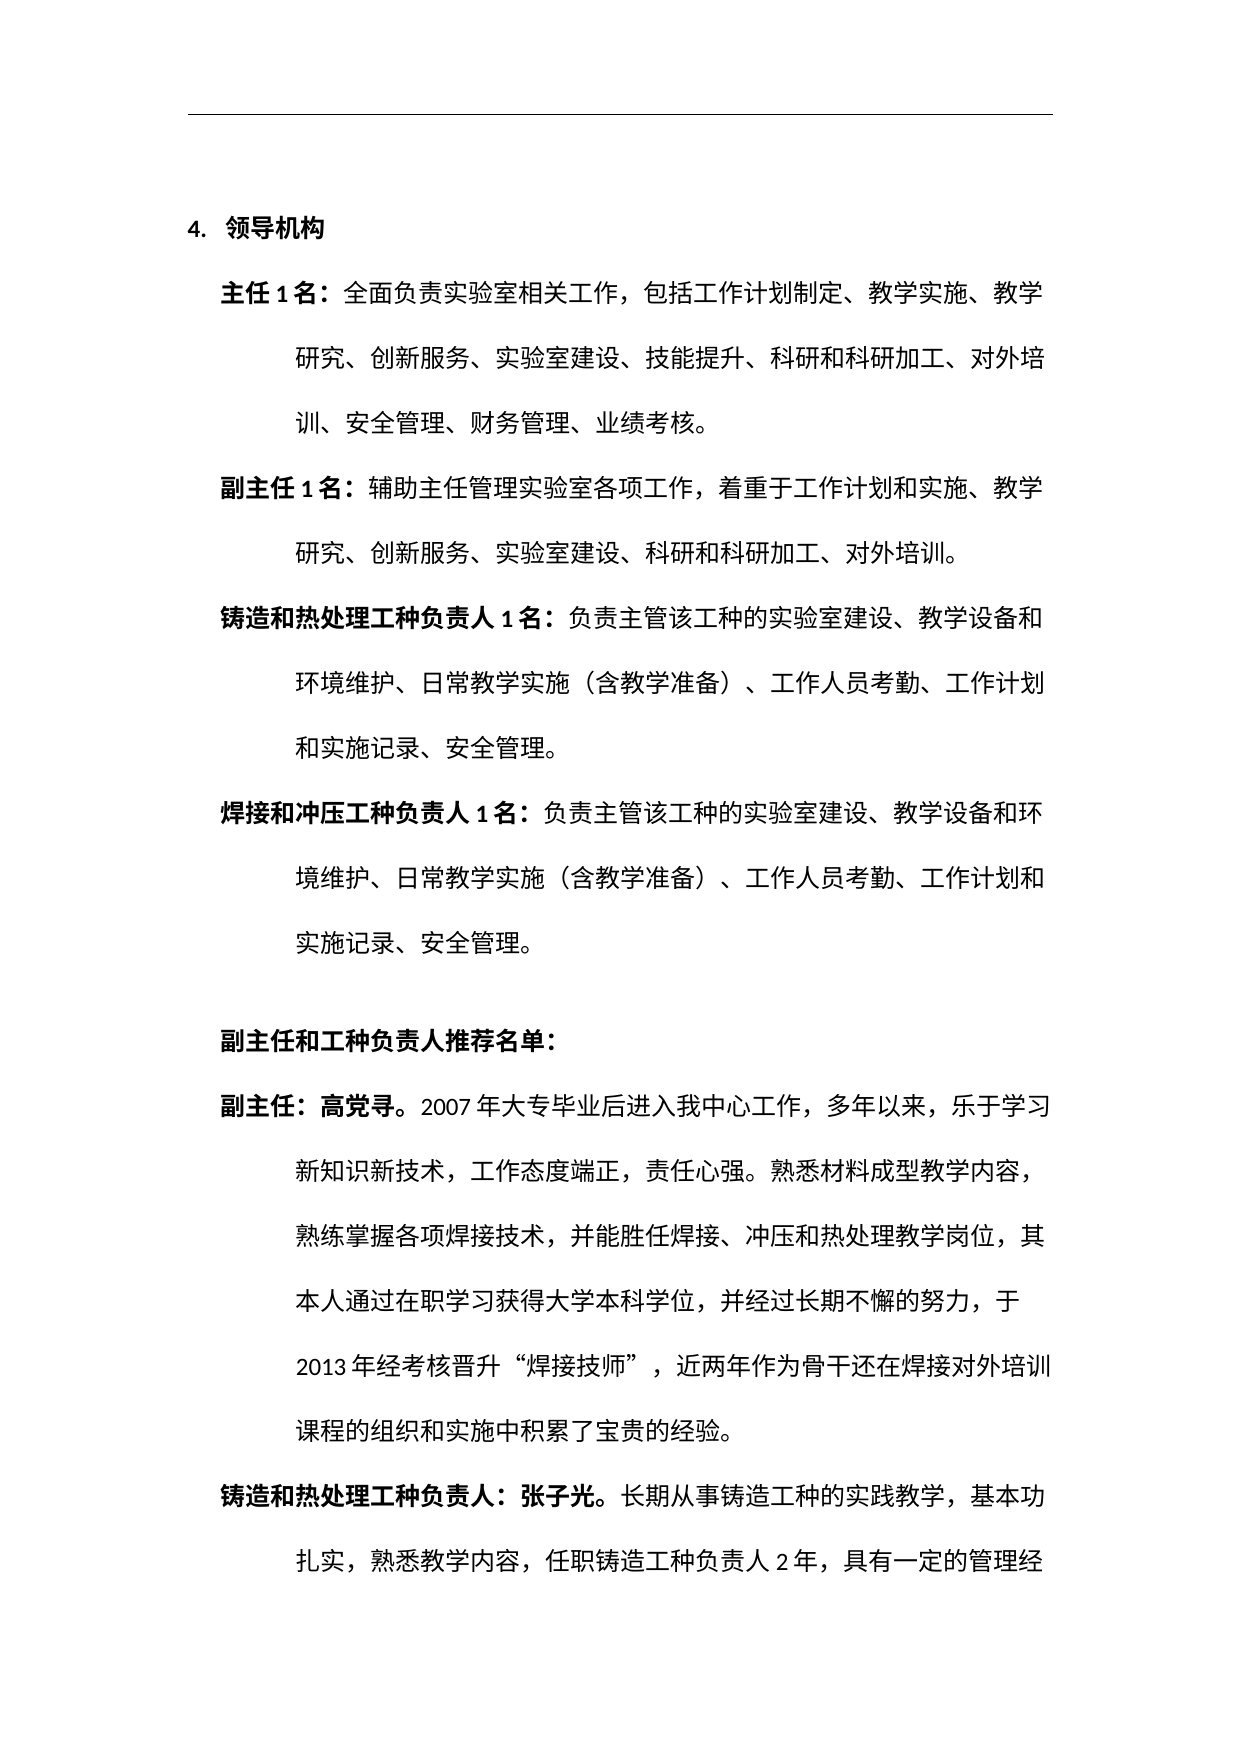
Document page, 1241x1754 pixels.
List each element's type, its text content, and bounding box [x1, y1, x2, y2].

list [220, 1462, 1053, 1592]
list 副主任和工种负责人推荐名单： [220, 1007, 1053, 1072]
list 领导机构 [187, 194, 1053, 259]
list 铸造和热处理工种负责人1名：负责主管该工种的实验室建设、教学设备和环境维护、日常教学实施（含教学准备）、工作人员考勤、工作计划和实施记录、安全管理。 [220, 584, 1053, 779]
list 主任1名：全面负责实验室相关工作，包括工作计划制定、教学实施、教学研究、创新服务、实验室建设、技能提升、科研和科研加工、对外培训、安全管理、财务管理、业绩考核。 [220, 259, 1053, 454]
list 副主任1名：辅助主任管理实验室各项工作，着重于工作计划和实施、教学研究、创新服务、实验室建设、科研和科研加工、对外培训。 [220, 454, 1053, 584]
list 副主任：高党寻。2007年大专毕业后进入我中心工作，多年以来，乐于学习新知识新技术，工作态度端正，责任心强。熟悉材料成型教学内容，熟练掌握各项焊接技术，并能胜任焊接、冲压和热处理教学岗位，其本人通过在职学习获得大学本科学位，并经过长期不懈的努力，于2013年经考核晋升“焊接技师”，近两年作为骨干还在焊接对外培训课程的组织和实施中积累了宝贵的经验。 [220, 1072, 1053, 1462]
list 焊接和冲压工种负责人1名：负责主管该工种的实验室建设、教学设备和环境维护、日常教学实施（含教学准备）、工作人员考勤、工作计划和实施记录、安全管理。 [220, 779, 1053, 974]
